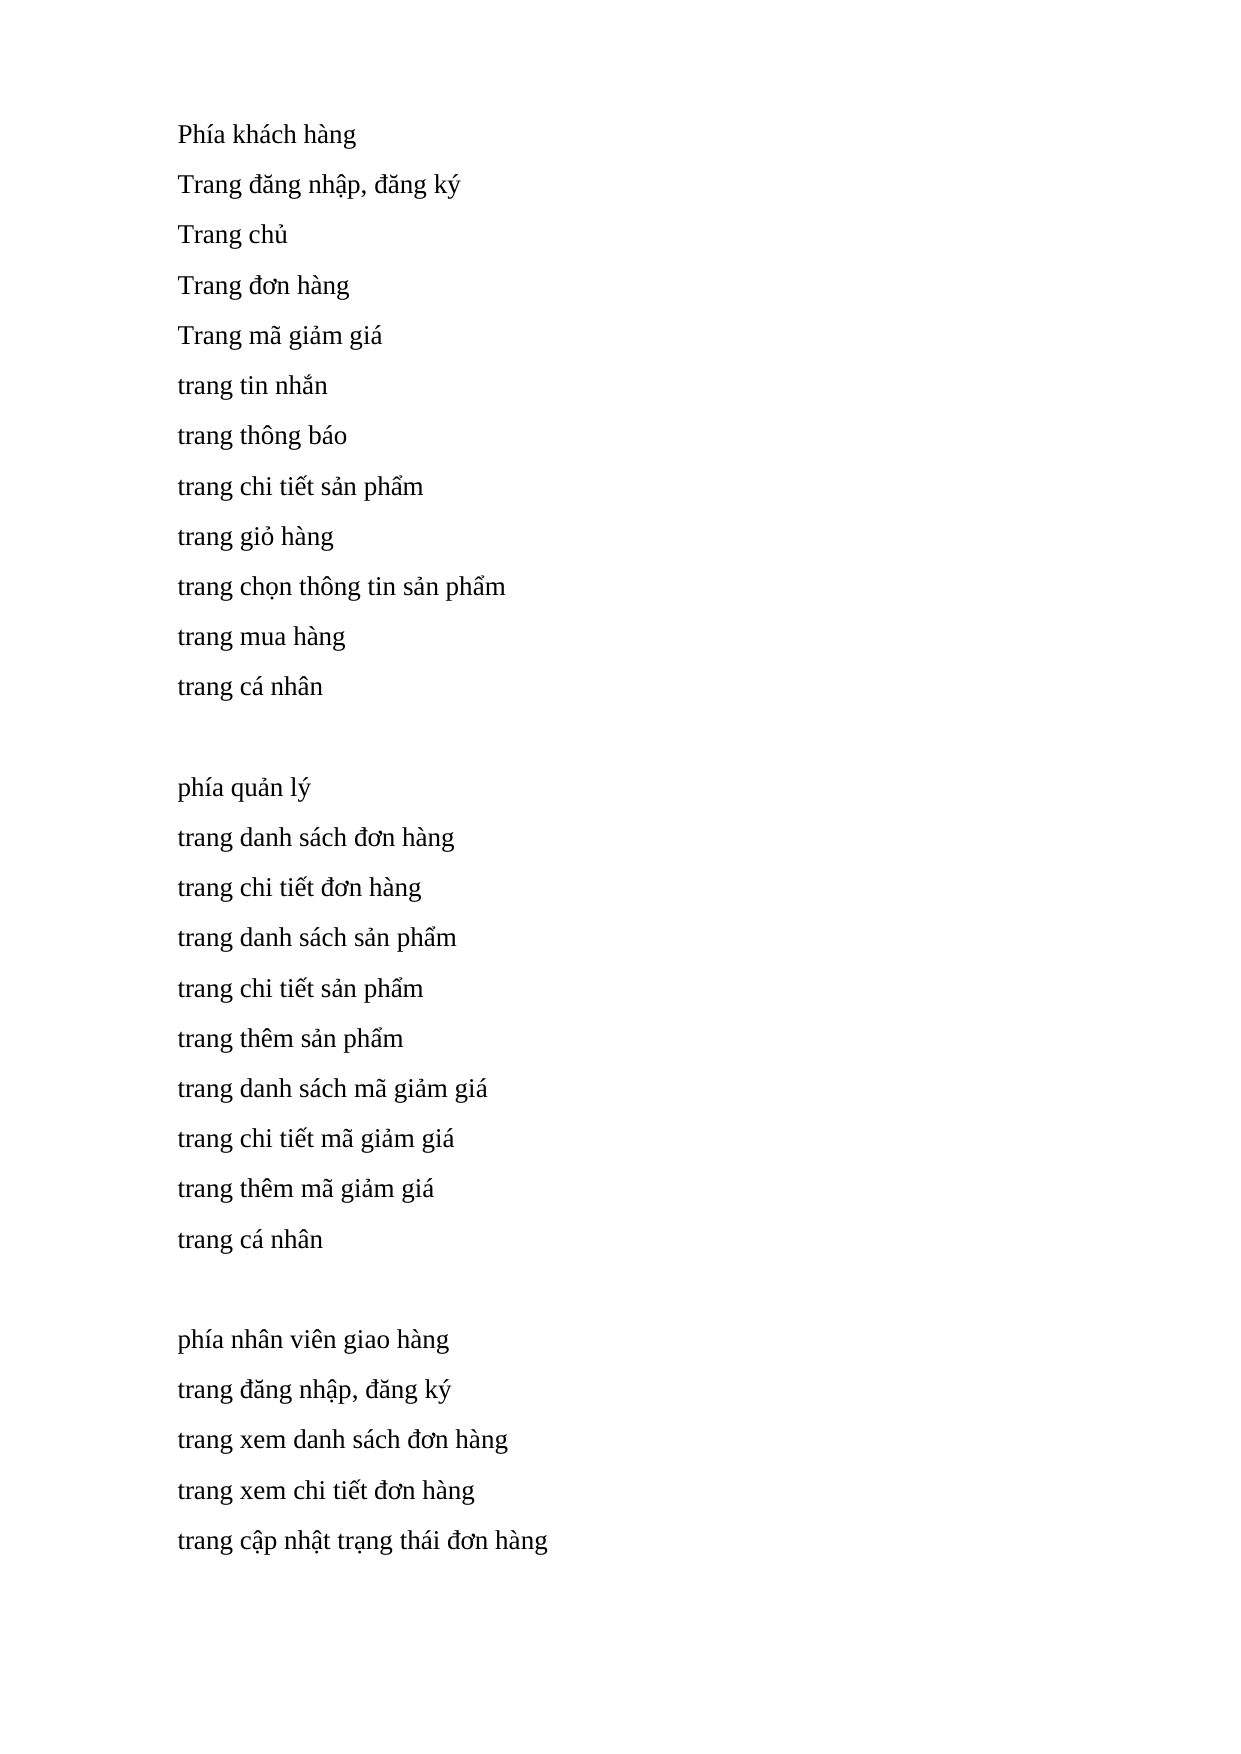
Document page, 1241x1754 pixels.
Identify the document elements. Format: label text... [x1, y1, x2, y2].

text trang chi tiết đơn hàng [177, 871, 1122, 902]
text Trang mã giảm giá [177, 319, 1122, 350]
text trang chi tiết sản phẩm [177, 972, 1122, 1003]
text trang giỏ hàng [177, 520, 1122, 551]
text trang thêm mã giảm giá [177, 1172, 1122, 1204]
text trang thông báo [177, 419, 1122, 451]
text trang xem danh sách đơn hàng [177, 1423, 1122, 1455]
text trang danh sách sản phẩm [177, 921, 1122, 953]
text trang chi tiết sản phẩm [177, 469, 1122, 501]
text trang đăng nhập, đăng ký [177, 1373, 1122, 1404]
text trang cá nhân [177, 670, 1122, 702]
text phía nhân viên giao hàng [177, 1323, 1122, 1354]
text trang cá nhân [177, 1223, 1122, 1254]
text trang xem chi tiết đơn hàng [177, 1474, 1122, 1505]
text trang danh sách đơn hàng [177, 821, 1122, 852]
text trang tin nhắn [177, 369, 1122, 400]
text phía quản lý [177, 771, 1122, 802]
text trang danh sách mã giảm giá [177, 1072, 1122, 1103]
text Trang chủ [177, 218, 1122, 250]
text Phía khách hàng [177, 118, 1122, 149]
text Trang đơn hàng [177, 269, 1122, 300]
text trang chọn thông tin sản phẩm [177, 570, 1122, 601]
text trang thêm sản phẩm [177, 1022, 1122, 1053]
text trang chi tiết mã giảm giá [177, 1122, 1122, 1153]
text trang cập nhật trạng thái đơn hàng [177, 1524, 1122, 1555]
text Trang đăng nhập, đăng ký [177, 168, 1122, 199]
text trang mua hàng [177, 620, 1122, 651]
